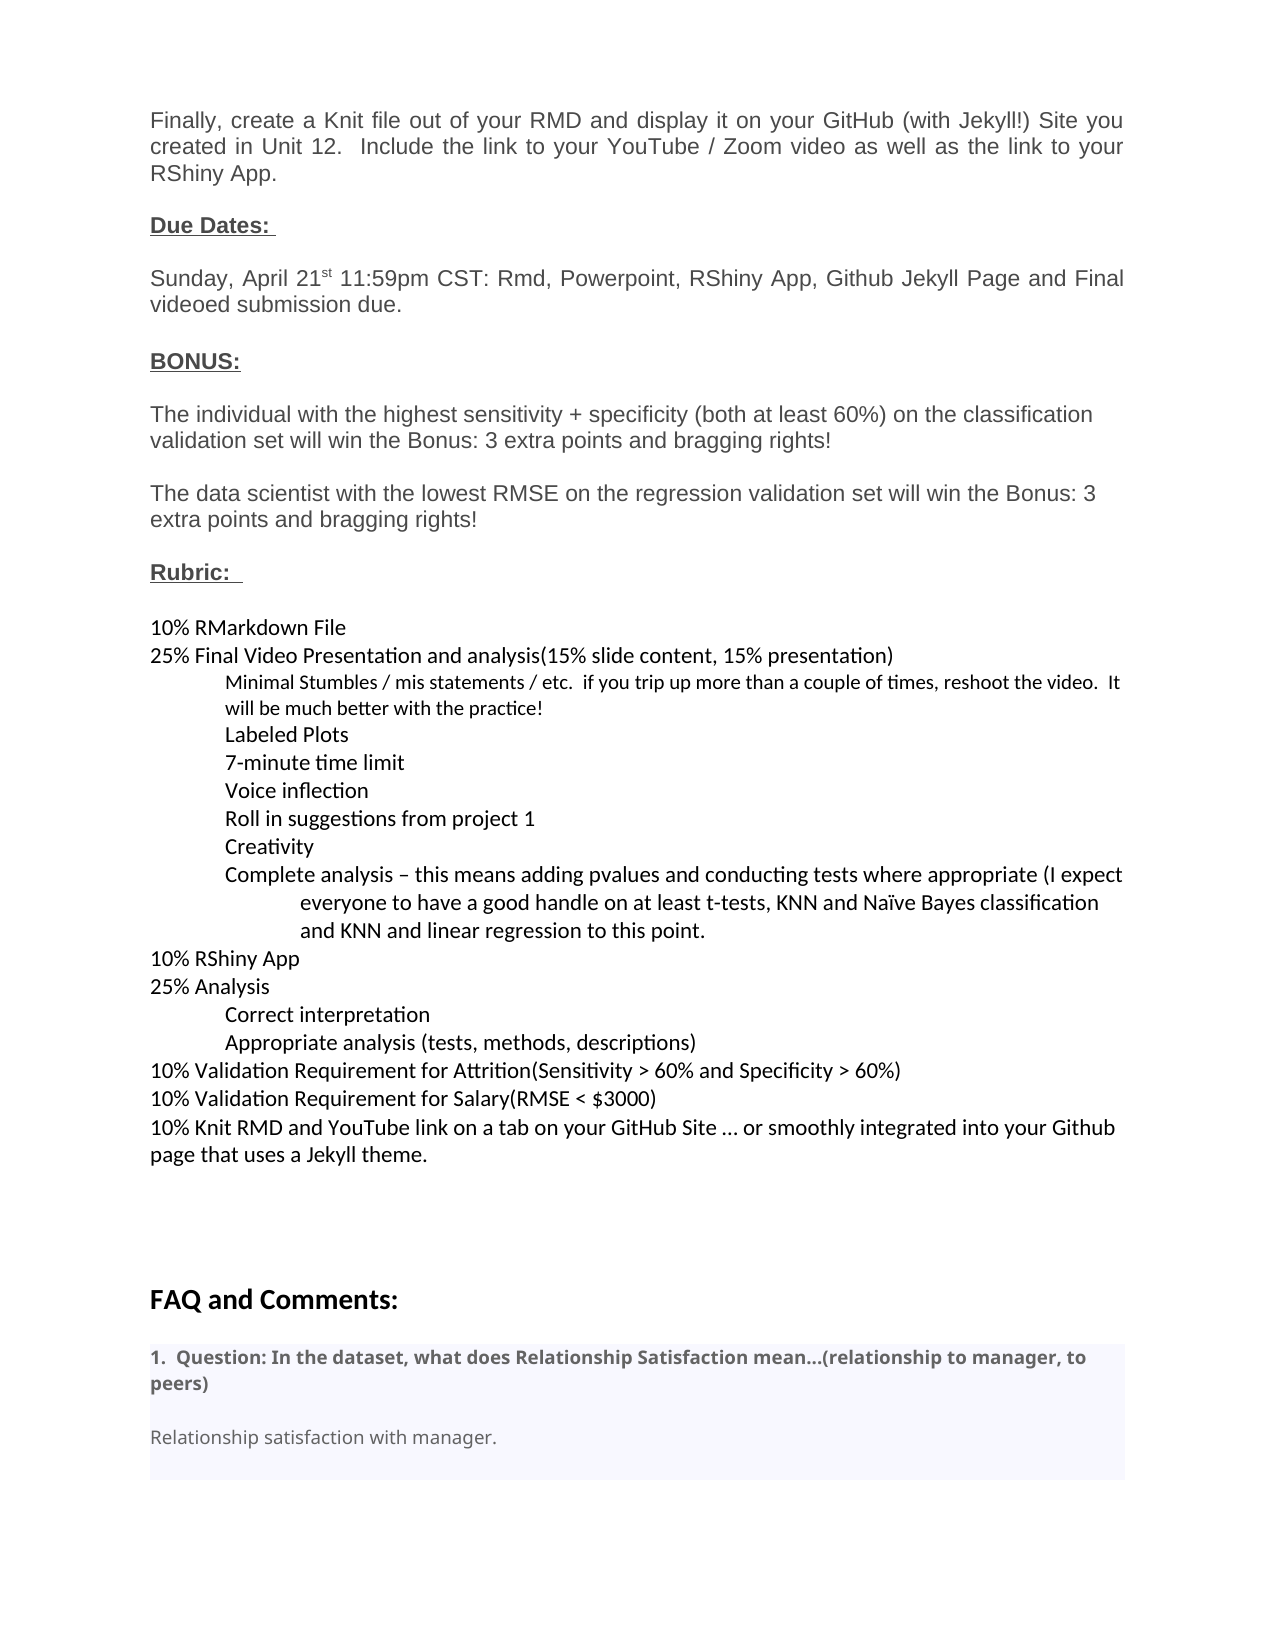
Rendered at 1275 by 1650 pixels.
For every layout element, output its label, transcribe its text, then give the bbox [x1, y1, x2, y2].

text Voice inflection [150, 776, 1125, 804]
text 1. Question: In the dataset, what does Relationship Satisfaction mean...(relationship to manager, to peers) [150, 1344, 1125, 1395]
text Complete analysis – this means adding pvalues and conducting tests where appropriate (I expect [150, 860, 1125, 888]
text 25% Final Video Presentation and analysis(15% slide content, 15% presentation) [150, 641, 1125, 669]
text 25% Analysis [150, 972, 1125, 1001]
text Finally, create a Knit file out of your RMD and display it on your GitHub (with Jekyll!) Site you created in Unit 12. Include the link to your YouTube / Zoom video as well as the link to your RShiny App. [150, 107, 1125, 186]
text The data scientist with the lowest RMSE on the regression validation set will win the Bonus: 3 extra points and bragging rights! [150, 480, 1125, 533]
text 7-minute time limit [150, 748, 1125, 776]
text will be much better with the practice! [150, 695, 1125, 720]
text 10% Knit RMD and YouTube link on a tab on your GitHub Site … or smoothly integrated into your Github page that uses a Jekyll theme. [150, 1113, 1125, 1169]
text Relationship satisfaction with manager. [150, 1424, 1125, 1450]
text 10% RShiny App [150, 944, 1125, 972]
text everyone to have a good handle on at least t-tests, KNN and Naïve Bayes classification and KNN and linear regression to this point. [300, 888, 1125, 944]
text Minimal Stumbles / mis statements / etc. if you trip up more than a couple of times, reshoot the video. It [150, 669, 1125, 695]
text 10% Validation Requirement for Attrition(Sensitivity > 60% and Specificity > 60%) [150, 1057, 1125, 1084]
text BONUS: [150, 348, 1125, 374]
text Creativity [150, 832, 1125, 860]
text FAQ and Comments: [150, 1281, 1125, 1316]
text Roll in suggestions from project 1 [150, 804, 1125, 832]
text Correct interpretation [150, 1001, 1125, 1028]
text Appropriate analysis (tests, methods, descriptions) [150, 1028, 1125, 1057]
text Labeled Plots [150, 720, 1125, 748]
text Rubric: [150, 559, 1125, 585]
text Sunday, April 21st 11:59pm CST: Rmd, Powerpoint, RShiny App, Github Jekyll Page and Final videoed submission due. [150, 265, 1125, 318]
text The individual with the highest sensitivity + specificity (both at least 60%) on the classification validation set will win the Bonus: 3 extra points and bragging rights! [150, 401, 1125, 454]
text 10% Validation Requirement for Salary(RMSE < $3000) [150, 1084, 1125, 1113]
text 10% RMarkdown File [150, 613, 1125, 641]
text Due Dates: [150, 212, 1125, 239]
